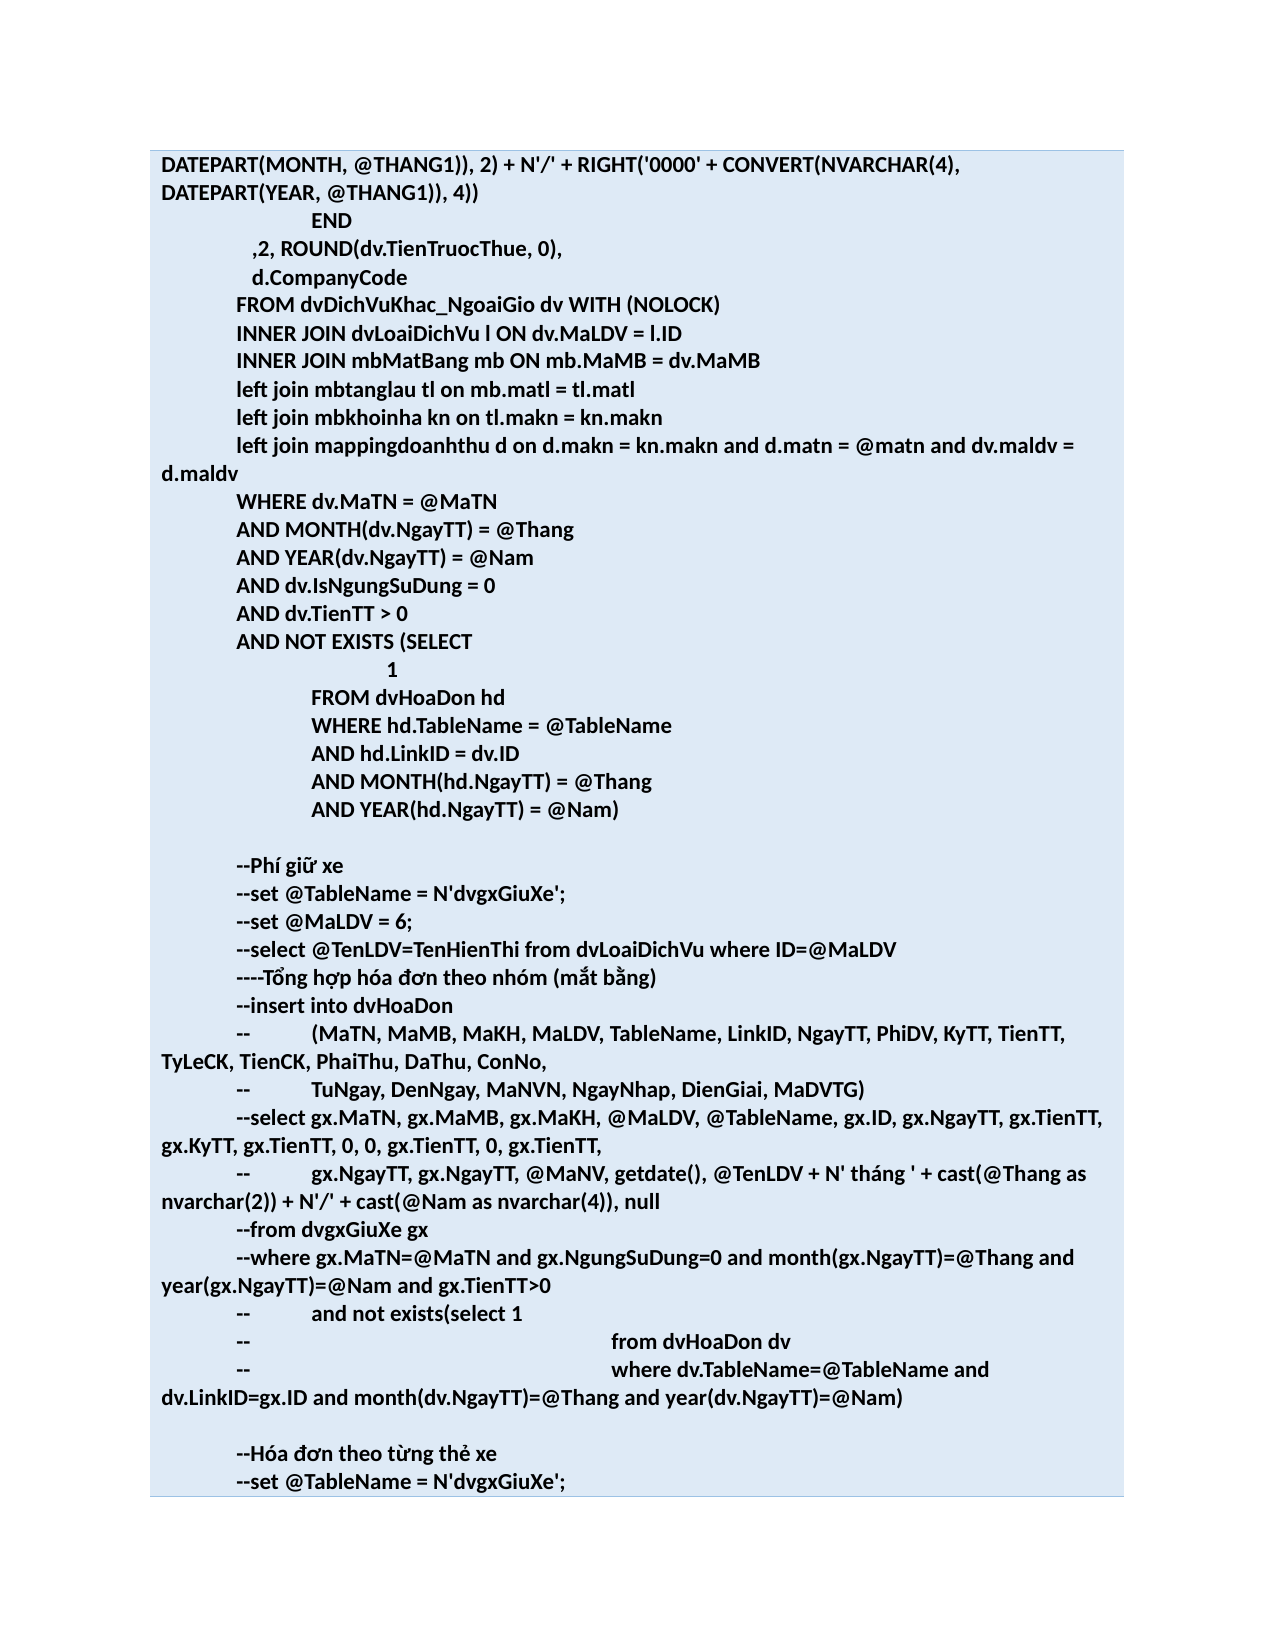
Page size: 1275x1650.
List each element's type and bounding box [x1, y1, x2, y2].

table_cell [150, 151, 1124, 1496]
